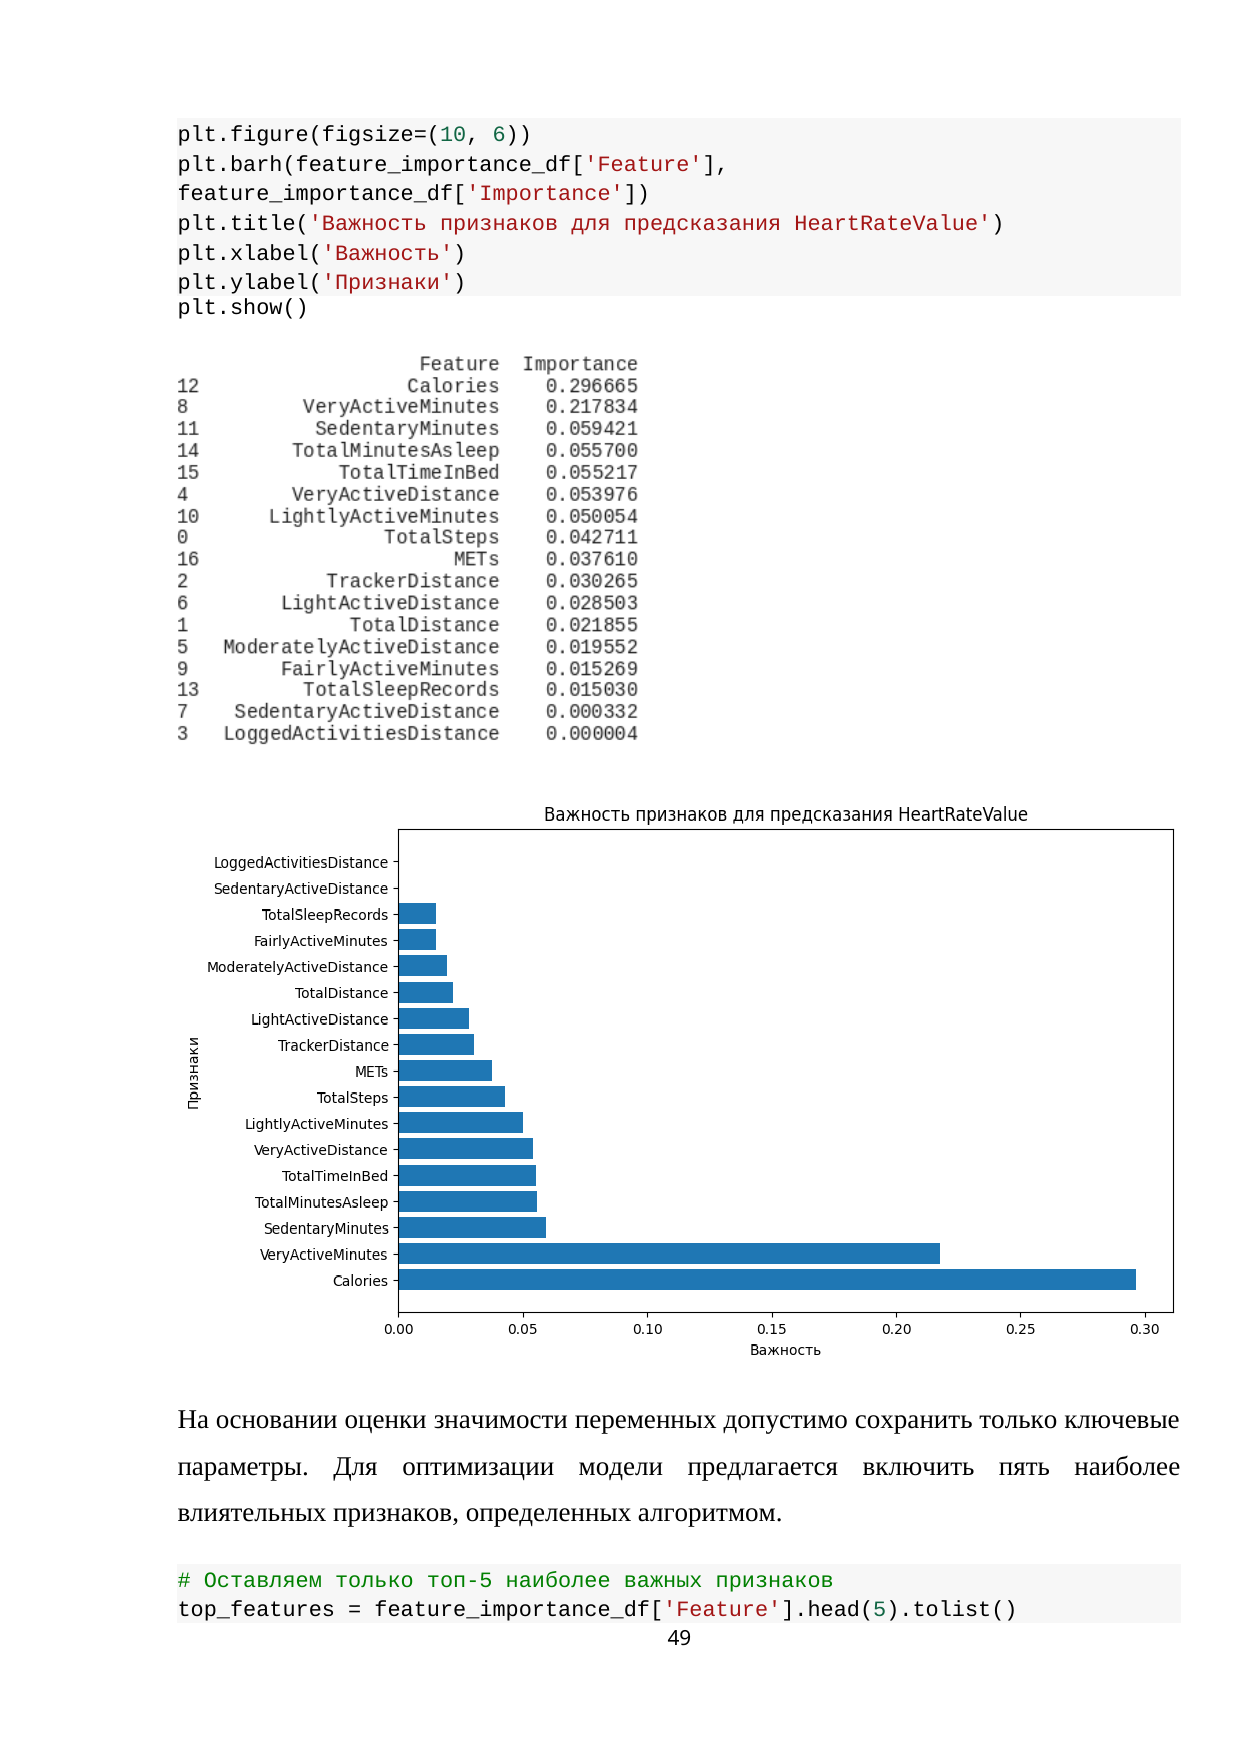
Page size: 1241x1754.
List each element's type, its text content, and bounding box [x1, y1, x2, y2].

text plt.figure(figsize=(10, 6)) [177, 118, 1181, 148]
text plt.ylabel('Признаки') [177, 267, 1181, 296]
picture [177, 796, 1182, 1368]
text # Оставляем только топ-5 наиболее важных признаков [177, 1564, 1181, 1593]
text На основании оценки значимости переменных допустимо сохранить только ключевые параметры. Для оптимизации модели предлагается включить пять наиболее влиятельных признаков, определенных алгоритмом. [177, 1403, 1181, 1527]
text plt.title('Важность признаков для предсказания HeartRateValue') [177, 207, 1181, 237]
text top_features = feature_importance_df['Feature'].head(5).tolist() [177, 1593, 1181, 1623]
text plt.barh(feature_importance_df['Feature'], feature_importance_df['Importance']) [177, 148, 1181, 207]
text plt.xlabel('Важность') [177, 237, 1181, 267]
text plt.show() [177, 296, 1181, 321]
